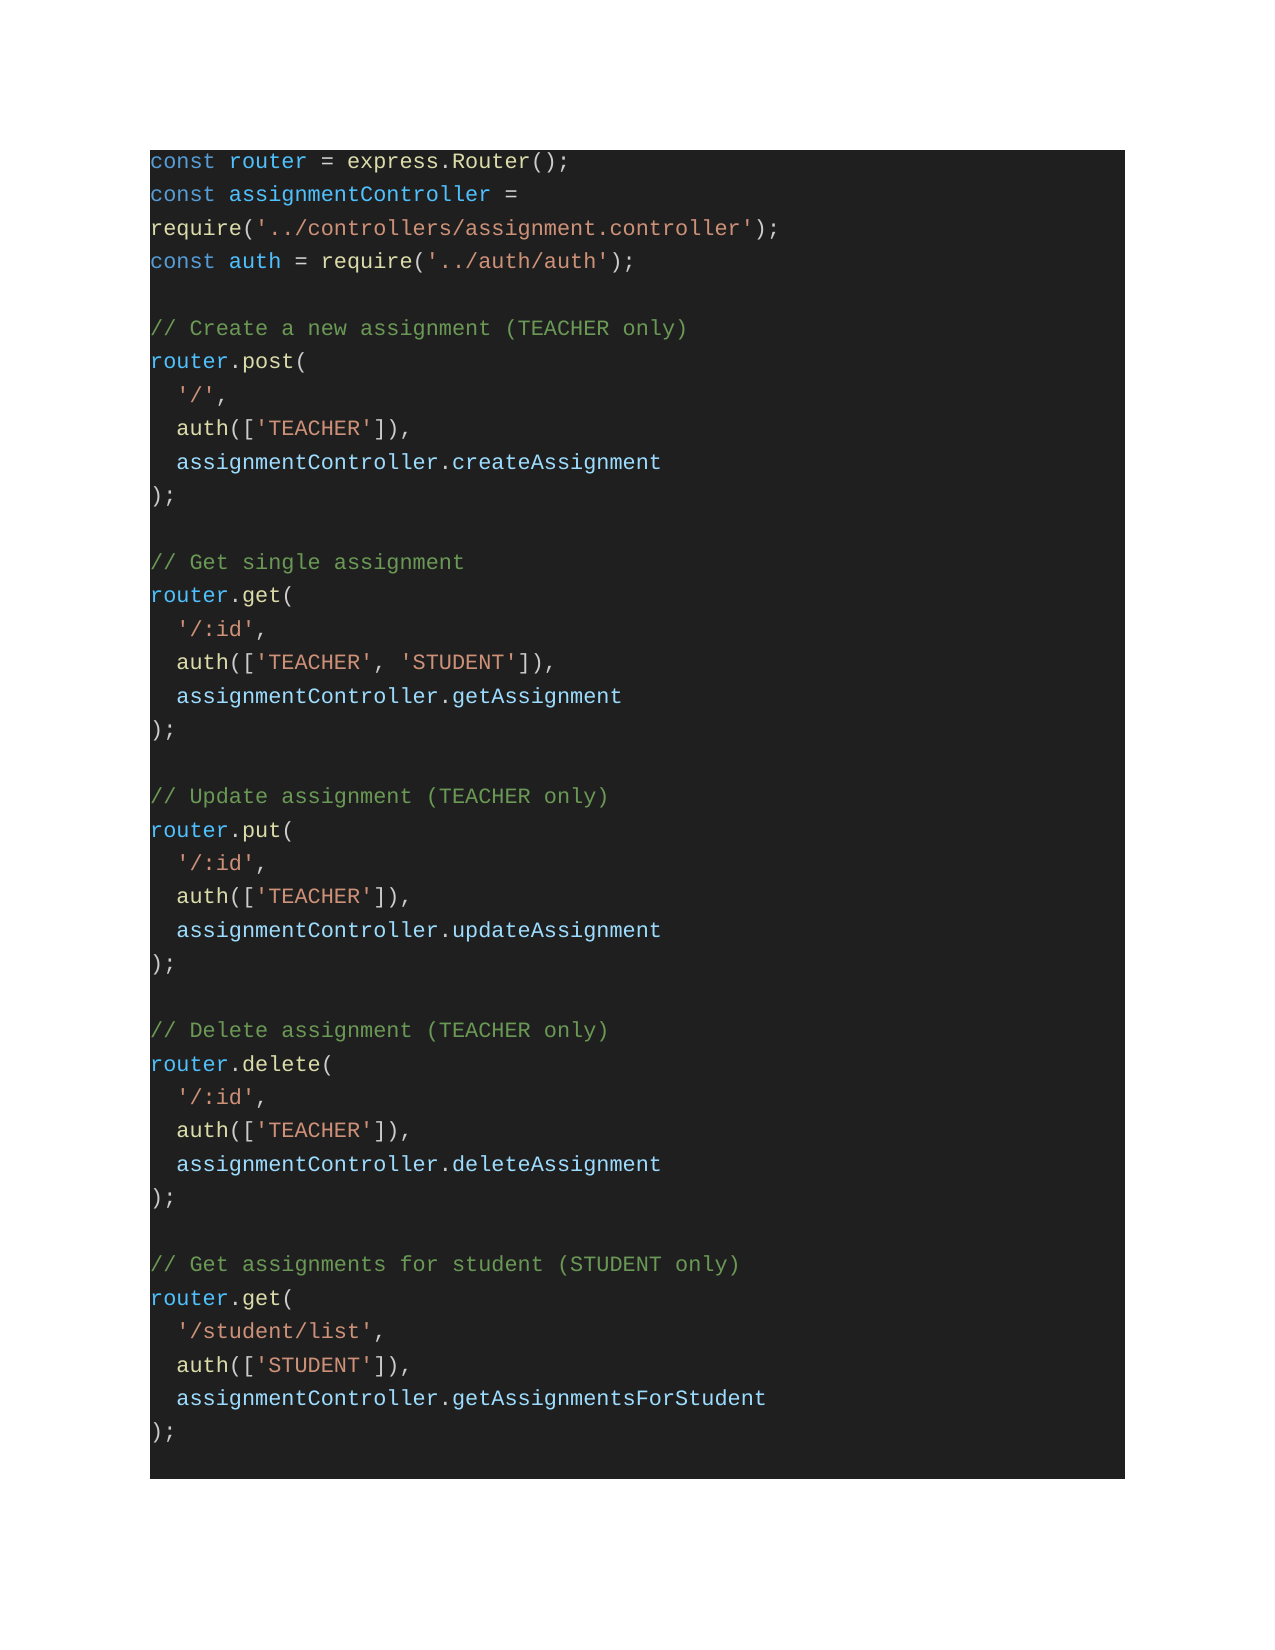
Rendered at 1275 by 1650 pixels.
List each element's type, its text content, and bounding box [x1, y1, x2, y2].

text // Get single assignment [150, 551, 1125, 576]
text '/:id', [150, 1086, 1125, 1111]
text router.put( [150, 819, 1125, 843]
text assignmentController.getAssignment [150, 685, 1125, 710]
text auth(['TEACHER']), [150, 1120, 1125, 1144]
text assignmentController.getAssignmentsForStudent [150, 1387, 1125, 1412]
text assignmentController.deleteAssignment [150, 1153, 1125, 1178]
text ); [150, 952, 1125, 977]
text const assignmentController = require('../controllers/assignment.controller'); [150, 183, 1125, 242]
text // Create a new assignment (TEACHER only) [150, 317, 1125, 342]
text ); [150, 484, 1125, 509]
text ); [150, 1187, 1125, 1211]
text auth(['TEACHER', 'STUDENT']), [150, 652, 1125, 676]
text // Update assignment (TEACHER only) [150, 785, 1125, 810]
text '/', [150, 384, 1125, 409]
text const router = express.Router(); [150, 150, 1125, 175]
text router.get( [150, 1287, 1125, 1312]
text const auth = require('../auth/auth'); [150, 250, 1125, 275]
text // Get assignments for student (STUDENT only) [150, 1253, 1125, 1278]
text assignmentController.createAssignment [150, 451, 1125, 476]
text // Delete assignment (TEACHER only) [150, 1019, 1125, 1044]
text assignmentController.updateAssignment [150, 919, 1125, 944]
text auth(['TEACHER']), [150, 886, 1125, 910]
text '/:id', [150, 852, 1125, 877]
text router.get( [150, 585, 1125, 609]
text router.delete( [150, 1053, 1125, 1078]
text auth(['STUDENT']), [150, 1354, 1125, 1378]
text ); [150, 1421, 1125, 1445]
text ); [150, 718, 1125, 743]
text '/:id', [150, 618, 1125, 643]
text auth(['TEACHER']), [150, 417, 1125, 442]
text router.post( [150, 351, 1125, 375]
text '/student/list', [150, 1320, 1125, 1345]
